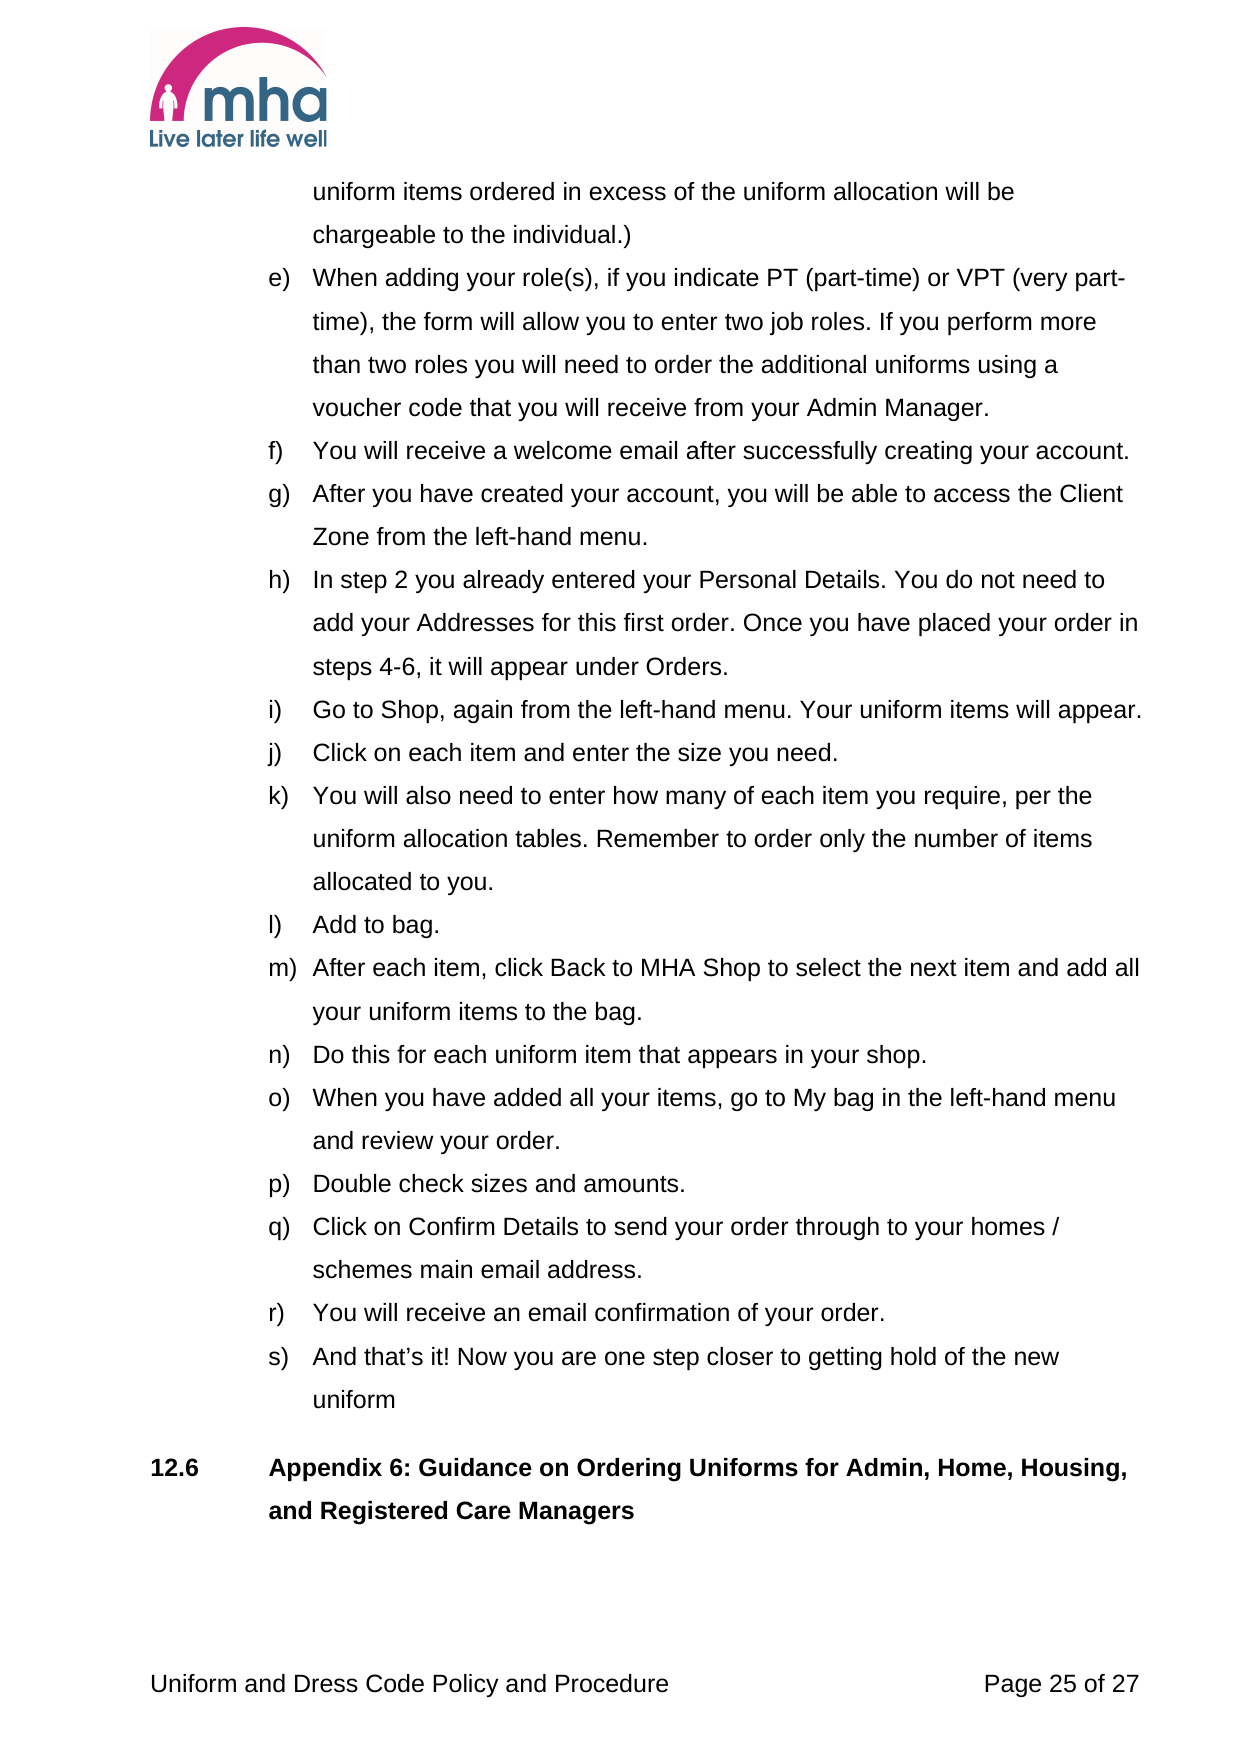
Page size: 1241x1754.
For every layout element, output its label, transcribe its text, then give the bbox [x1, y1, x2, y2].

list After each item, click Back to MHA Shop to select the next item and add all your uniform items to the bag. [268, 953, 1146, 1025]
list After you have created your account, you will be able to access the Client Zone from the left-hand menu. [268, 479, 1146, 551]
list When adding your role(s), if you indicate PT (part-time) or VPT (very part-time), the form will allow you to enter two job roles. If you perform more than two roles you will need to order the additional uniforms using a voucher code that you will receive from your Admin Manager. [268, 263, 1146, 422]
list You will also need to enter how many of each item you require, per the uniform allocation tables. Remember to order only the number of items allocated to you. [268, 781, 1146, 896]
list Click on each item and enter the size you need. [268, 738, 1146, 767]
list And that’s it! Now you are one step closer to getting hold of the new uniform [268, 1342, 1146, 1413]
list In step 2 you already entered your Personal Details. You do not need to add your Addresses for this first order. Once you have placed your order in steps 4-6, it will appear under Orders. [268, 565, 1146, 680]
picture [150, 27, 327, 147]
list You will receive an email confirmation of your order. [268, 1298, 1146, 1327]
list Do this for each uniform item that appears in your shop. [268, 1040, 1146, 1068]
list Double check sizes and amounts. [268, 1169, 1146, 1198]
subtitle Appendix 6: Guidance on Ordering Uniforms for Admin, Home, Housing, and Registered Care Managers [150, 1453, 1146, 1525]
list Click on Confirm Details to send your order through to your homes / schemes main email address. [268, 1212, 1146, 1284]
list Add to bag. [268, 910, 1146, 939]
list When you have added all your items, go to My bag in the left-hand menu and review your order. [268, 1083, 1146, 1155]
list Go to Shop, again from the left-hand menu. Your uniform items will appear. [268, 695, 1146, 723]
list You will receive a welcome email after successfully creating your account. [268, 436, 1146, 465]
